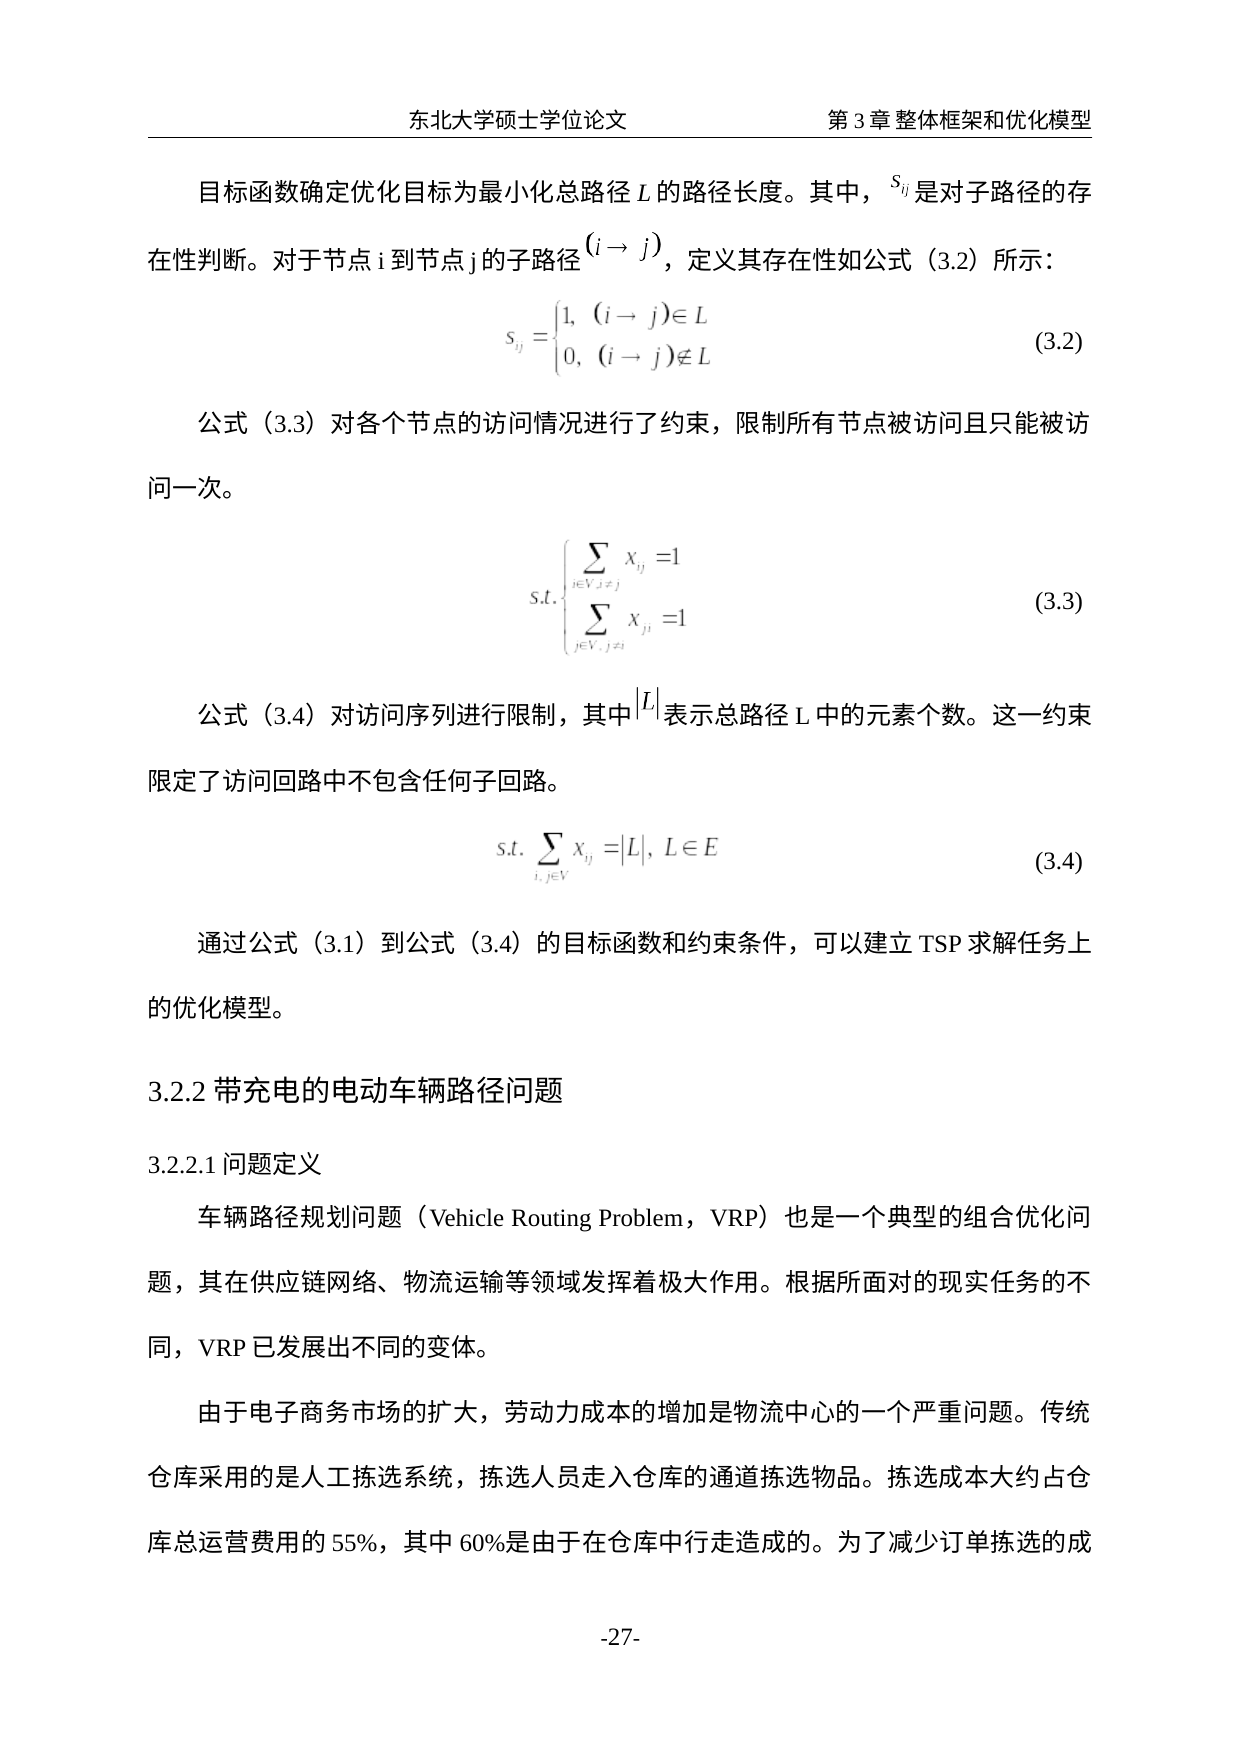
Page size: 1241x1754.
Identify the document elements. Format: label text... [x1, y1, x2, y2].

text 公式（3.4）对访问序列进行限制，其中表示总路径L中的元素个数。这一约束限定了访问回路中不包含任何子回路。 [148, 682, 1092, 812]
text (3.3) [148, 519, 1092, 682]
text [148, 1378, 1092, 1573]
text 目标函数确定优化目标为最小化总路径L的路径长度。其中，是对子路径的存在性判断。对于节点i到节点j的子路径，定义其存在性如公式（3.2）所示： [148, 162, 1092, 292]
text (3.4) [148, 812, 1092, 909]
subtitle 3.2.2 带充电的电动车辆路径问题 [148, 1056, 1092, 1121]
text (3.2) [148, 292, 1092, 389]
text 通过公式（3.1）到公式（3.4）的目标函数和约束条件，可以建立TSP求解任务上的优化模型。 [148, 909, 1092, 1039]
text 车辆路径规划问题（Vehicle Routing Problem，VRP）也是一个典型的组合优化问题，其在供应链网络、物流运输等领域发挥着极大作用。根据所面对的现实任务的不同，VRP已发展出不同的变体。 [148, 1183, 1092, 1378]
text 公式（3.3）对各个节点的访问情况进行了约束，限制所有节点被访问且只能被访问一次。 [148, 389, 1092, 519]
subtitle 3.2.2.1 问题定义 [148, 1137, 1092, 1183]
